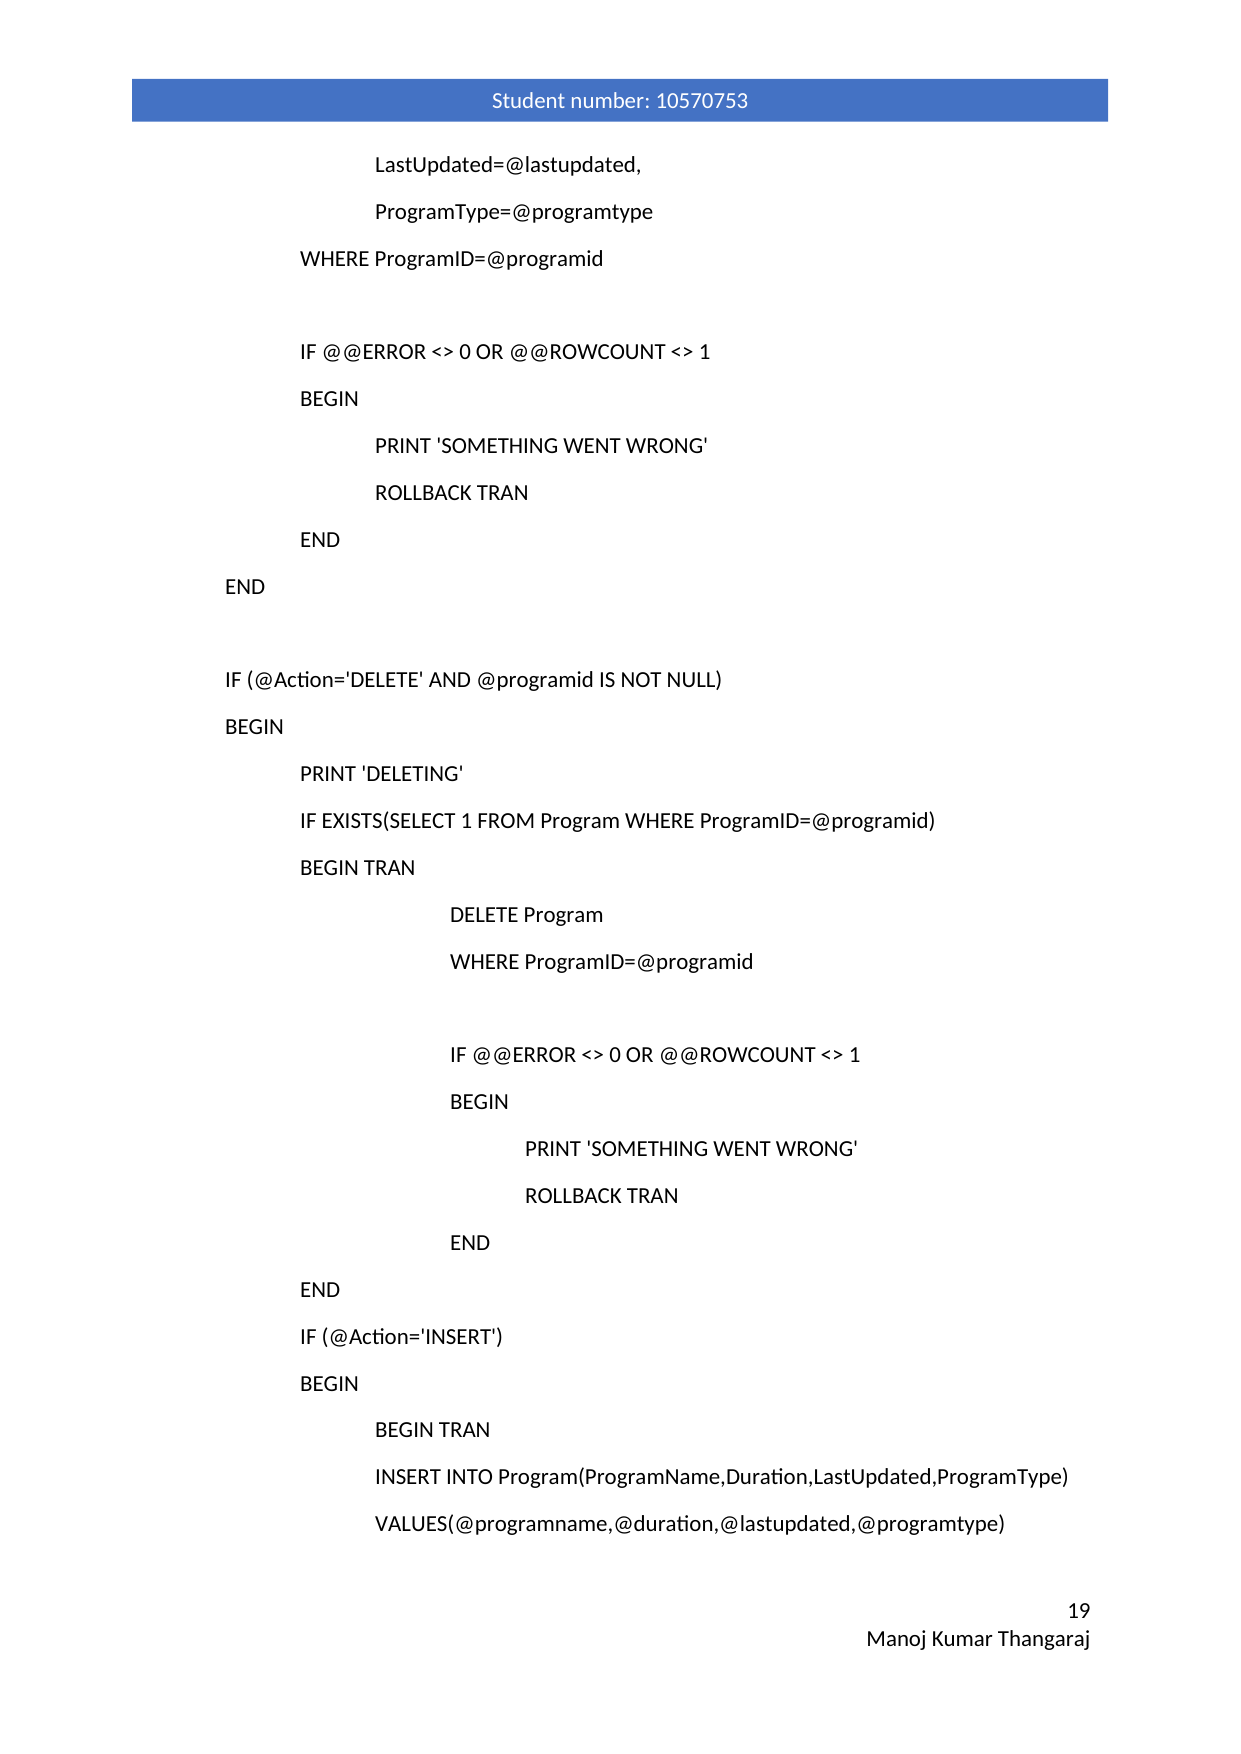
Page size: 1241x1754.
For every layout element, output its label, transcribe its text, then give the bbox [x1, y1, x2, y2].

text ROLLBACK TRAN [150, 1181, 1090, 1209]
text END [150, 572, 1090, 600]
text PRINT 'DELETING' [150, 759, 1090, 787]
text BEGIN TRAN [150, 853, 1090, 881]
text VALUES(@programname,@duration,@lastupdated,@programtype) [150, 1509, 1090, 1537]
text END [150, 1275, 1090, 1303]
text BEGIN [150, 384, 1090, 412]
text IF (@Action='INSERT') [150, 1322, 1090, 1350]
text INSERT INTO Program(ProgramName,Duration,LastUpdated,ProgramType) [150, 1462, 1090, 1491]
text PRINT 'SOMETHING WENT WRONG' [150, 431, 1090, 459]
text ProgramType=@programtype [150, 197, 1090, 225]
text BEGIN [150, 1087, 1090, 1116]
text DELETE Program [150, 900, 1090, 928]
text BEGIN [150, 712, 1090, 741]
text IF (@Action='DELETE' AND @programid IS NOT NULL) [150, 666, 1090, 694]
text LastUpdated=@lastupdated, [150, 150, 1090, 178]
text IF EXISTS(SELECT 1 FROM Program WHERE ProgramID=@programid) [150, 806, 1090, 834]
text BEGIN [150, 1369, 1090, 1397]
text WHERE ProgramID=@programid [150, 947, 1090, 975]
text BEGIN TRAN [150, 1416, 1090, 1444]
text WHERE ProgramID=@programid [150, 244, 1090, 272]
text END [150, 1228, 1090, 1256]
text END [150, 525, 1090, 553]
text IF @@ERROR <> 0 OR @@ROWCOUNT <> 1 [150, 337, 1090, 366]
text ROLLBACK TRAN [150, 478, 1090, 506]
text IF @@ERROR <> 0 OR @@ROWCOUNT <> 1 [150, 1041, 1090, 1069]
text PRINT 'SOMETHING WENT WRONG' [150, 1134, 1090, 1162]
